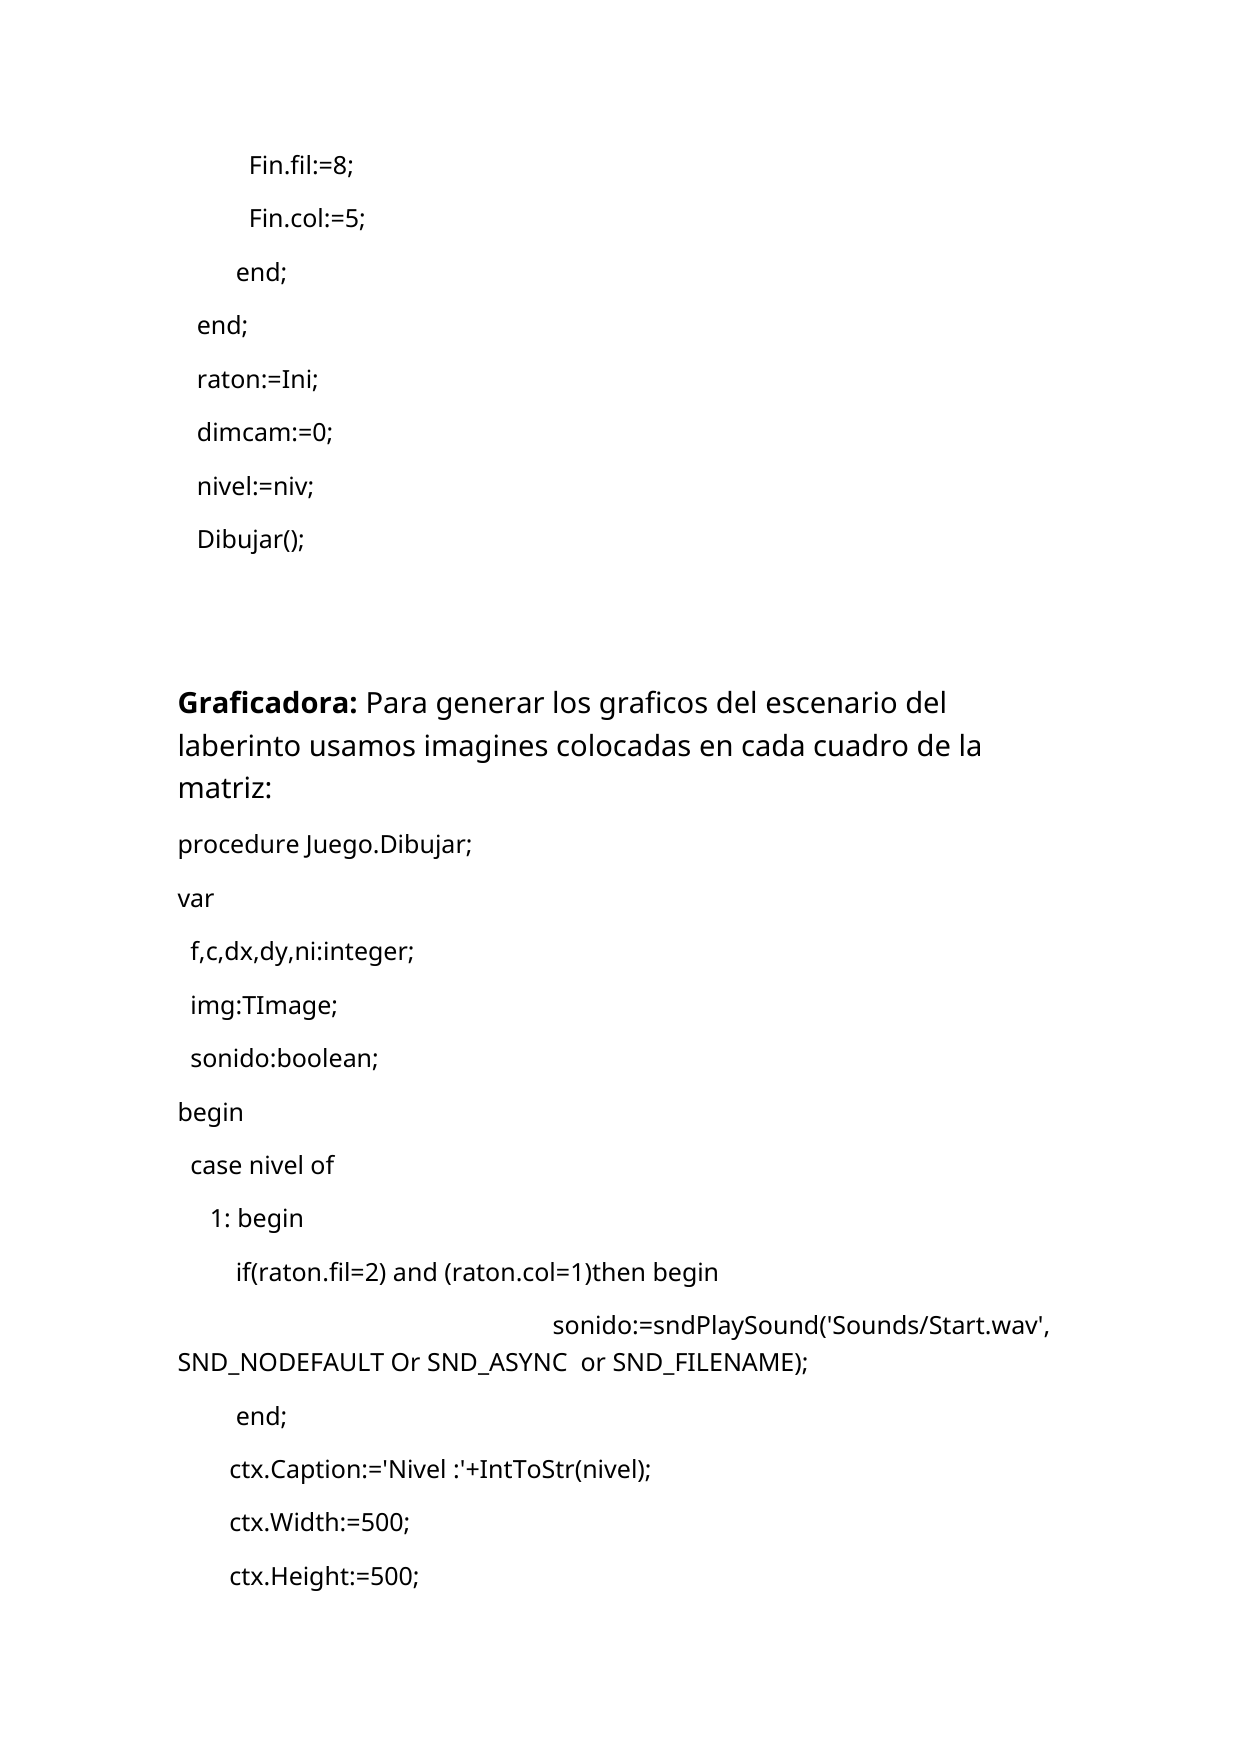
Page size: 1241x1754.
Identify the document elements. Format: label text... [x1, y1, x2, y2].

text procedure Juego.Dibujar; [177, 827, 1063, 861]
text var [177, 881, 1063, 914]
text nivel:=niv; [177, 468, 1063, 502]
text Fin.fil:=8; [177, 148, 1063, 182]
text ctx.Width:=500; [177, 1505, 1063, 1539]
text img:TImage; [177, 987, 1063, 1021]
text Fin.col:=5; [177, 201, 1063, 235]
text Dibujar(); [177, 522, 1063, 556]
text end; [177, 308, 1063, 342]
text ctx.Height:=500; [177, 1558, 1063, 1593]
text end; [177, 1398, 1063, 1432]
text raton:=Ini; [177, 361, 1063, 395]
text case nivel of [177, 1148, 1063, 1182]
text end; [177, 254, 1063, 288]
text begin [177, 1094, 1063, 1128]
text sonido:boolean; [177, 1041, 1063, 1075]
text if(raton.fil=2) and (raton.col=1)then begin [177, 1254, 1063, 1289]
text Graficadora: Para generar los graficos del escenario del laberinto usamos imagines colocadas en cada cuadro de la matriz: [177, 682, 1063, 807]
text sonido:=sndPlaySound('Sounds/Start.wav', SND_NODEFAULT Or SND_ASYNC or SND_FILENAME); [177, 1308, 1063, 1379]
text ctx.Caption:='Nivel :'+IntToStr(nivel); [177, 1452, 1063, 1486]
text dimcam:=0; [177, 415, 1063, 449]
text 1: begin [177, 1201, 1063, 1235]
text f,c,dx,dy,ni:integer; [177, 934, 1063, 968]
